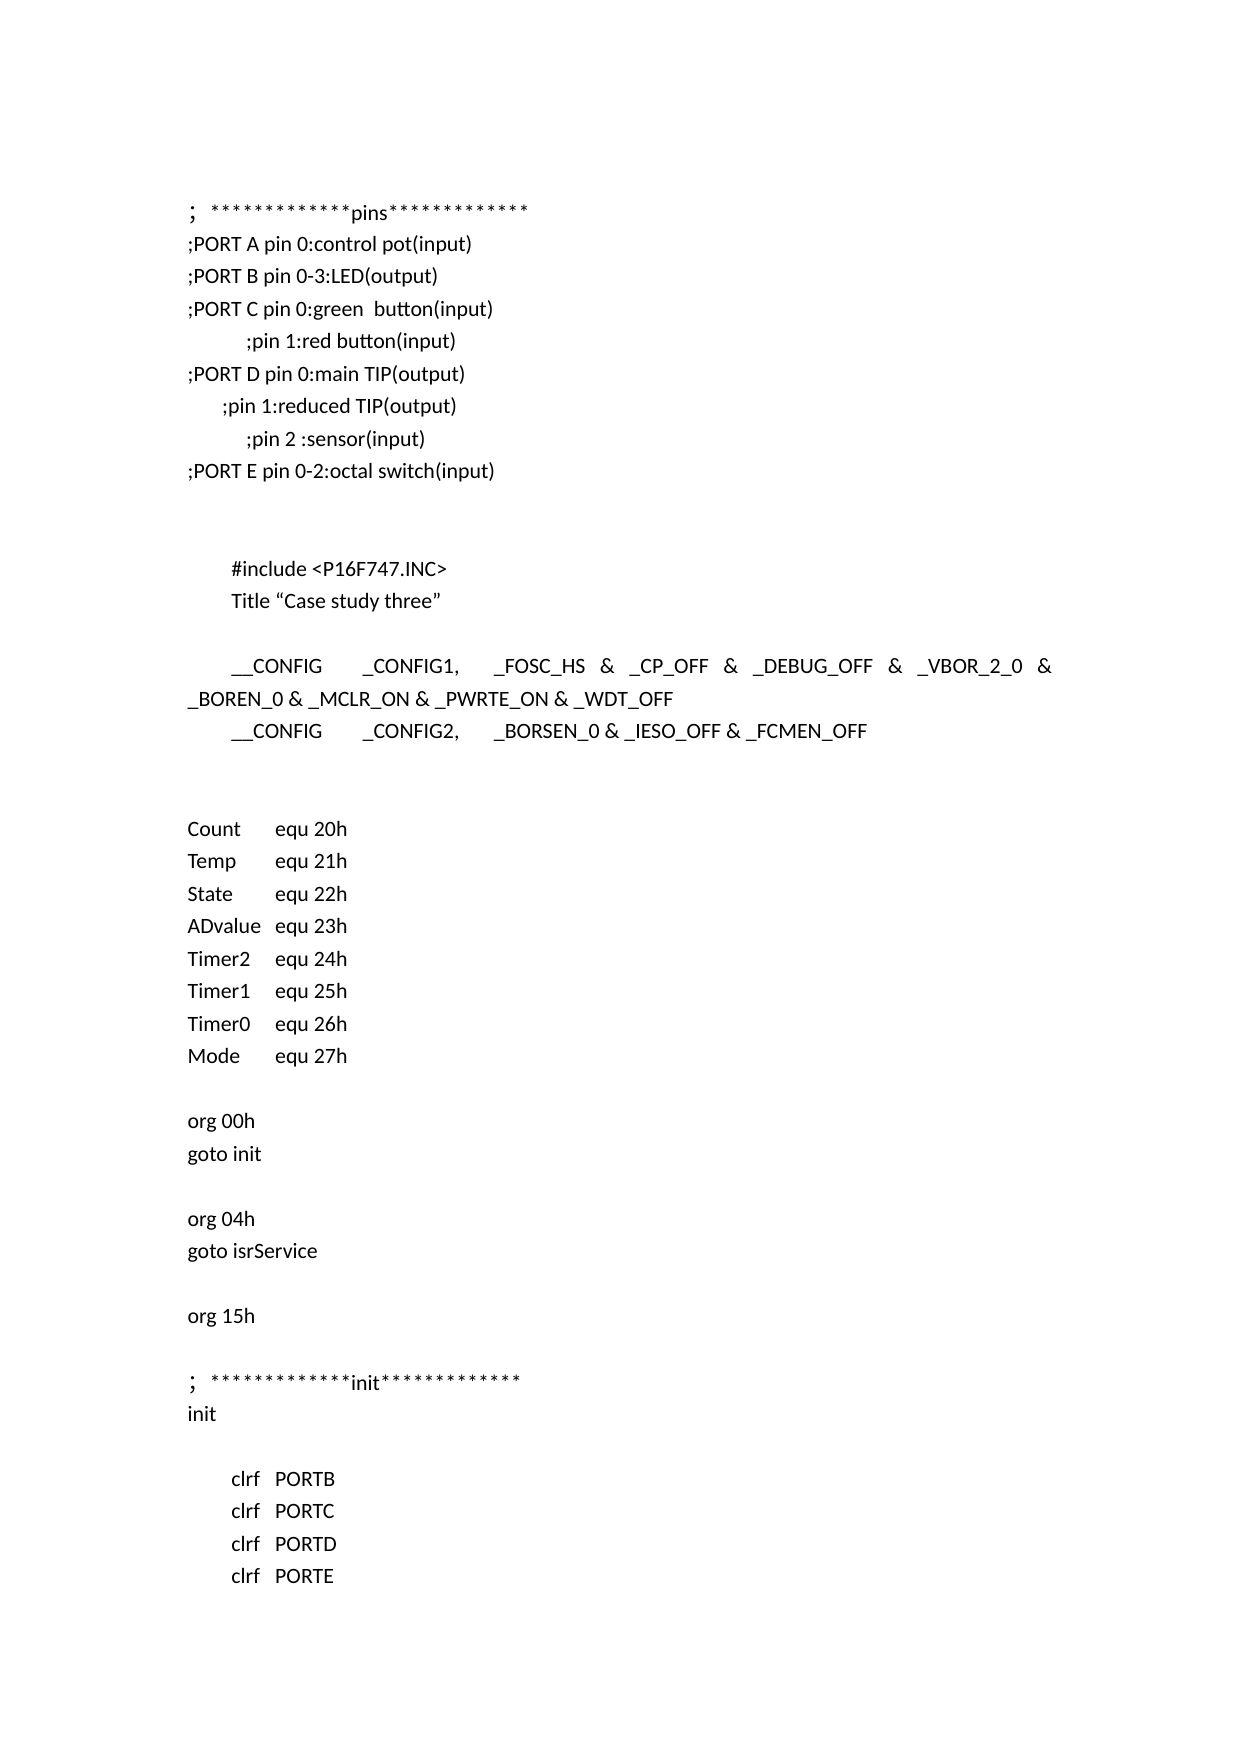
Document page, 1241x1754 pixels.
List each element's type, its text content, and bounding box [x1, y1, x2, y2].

text Mode equ 27h [187, 1039, 1053, 1072]
text clrf PORTC [187, 1494, 1053, 1527]
text ;pin 1:red button(input) [187, 324, 1053, 357]
text ADvalue equ 23h [187, 909, 1053, 942]
text __CONFIG _CONFIG2, _BORSEN_0 & _IESO_OFF & _FCMEN_OFF [187, 714, 1053, 747]
text ;PORT D pin 0:main TIP(output) [187, 357, 1053, 389]
text Count equ 20h [187, 812, 1053, 844]
text goto isrService [187, 1234, 1053, 1267]
text org 00h [187, 1104, 1053, 1137]
text ;pin 1:reduced TIP(output) [187, 389, 1053, 422]
text Timer2 equ 24h [187, 942, 1053, 974]
text ;PORT C pin 0:green button(input) [187, 292, 1053, 324]
text __CONFIG _CONFIG1, _FOSC_HS & _CP_OFF & _DEBUG_OFF & _VBOR_2_0 & _BOREN_0 & _MCLR_ON & _PWRTE_ON & _WDT_OFF [187, 649, 1053, 714]
text Title “Case study three” [187, 584, 1053, 617]
text ;pin 2 :sensor(input) [187, 422, 1053, 454]
text State equ 22h [187, 877, 1053, 909]
text Temp equ 21h [187, 844, 1053, 877]
text ;PORT A pin 0:control pot(input) [187, 227, 1053, 259]
text ；*************pins************* [187, 194, 1053, 227]
text clrf PORTE [187, 1559, 1053, 1592]
text ；*************init************* [187, 1364, 1053, 1397]
text org 04h [187, 1202, 1053, 1234]
text init [187, 1397, 1053, 1429]
text clrf PORTD [187, 1527, 1053, 1559]
text org 15h [187, 1299, 1053, 1332]
text ;PORT E pin 0-2:octal switch(input) [187, 454, 1053, 487]
text #include <P16F747.INC> [187, 552, 1053, 584]
text Timer1 equ 25h [187, 974, 1053, 1007]
text clrf PORTB [187, 1462, 1053, 1494]
text Timer0 equ 26h [187, 1007, 1053, 1039]
text goto init [187, 1137, 1053, 1169]
text ;PORT B pin 0-3:LED(output) [187, 259, 1053, 292]
